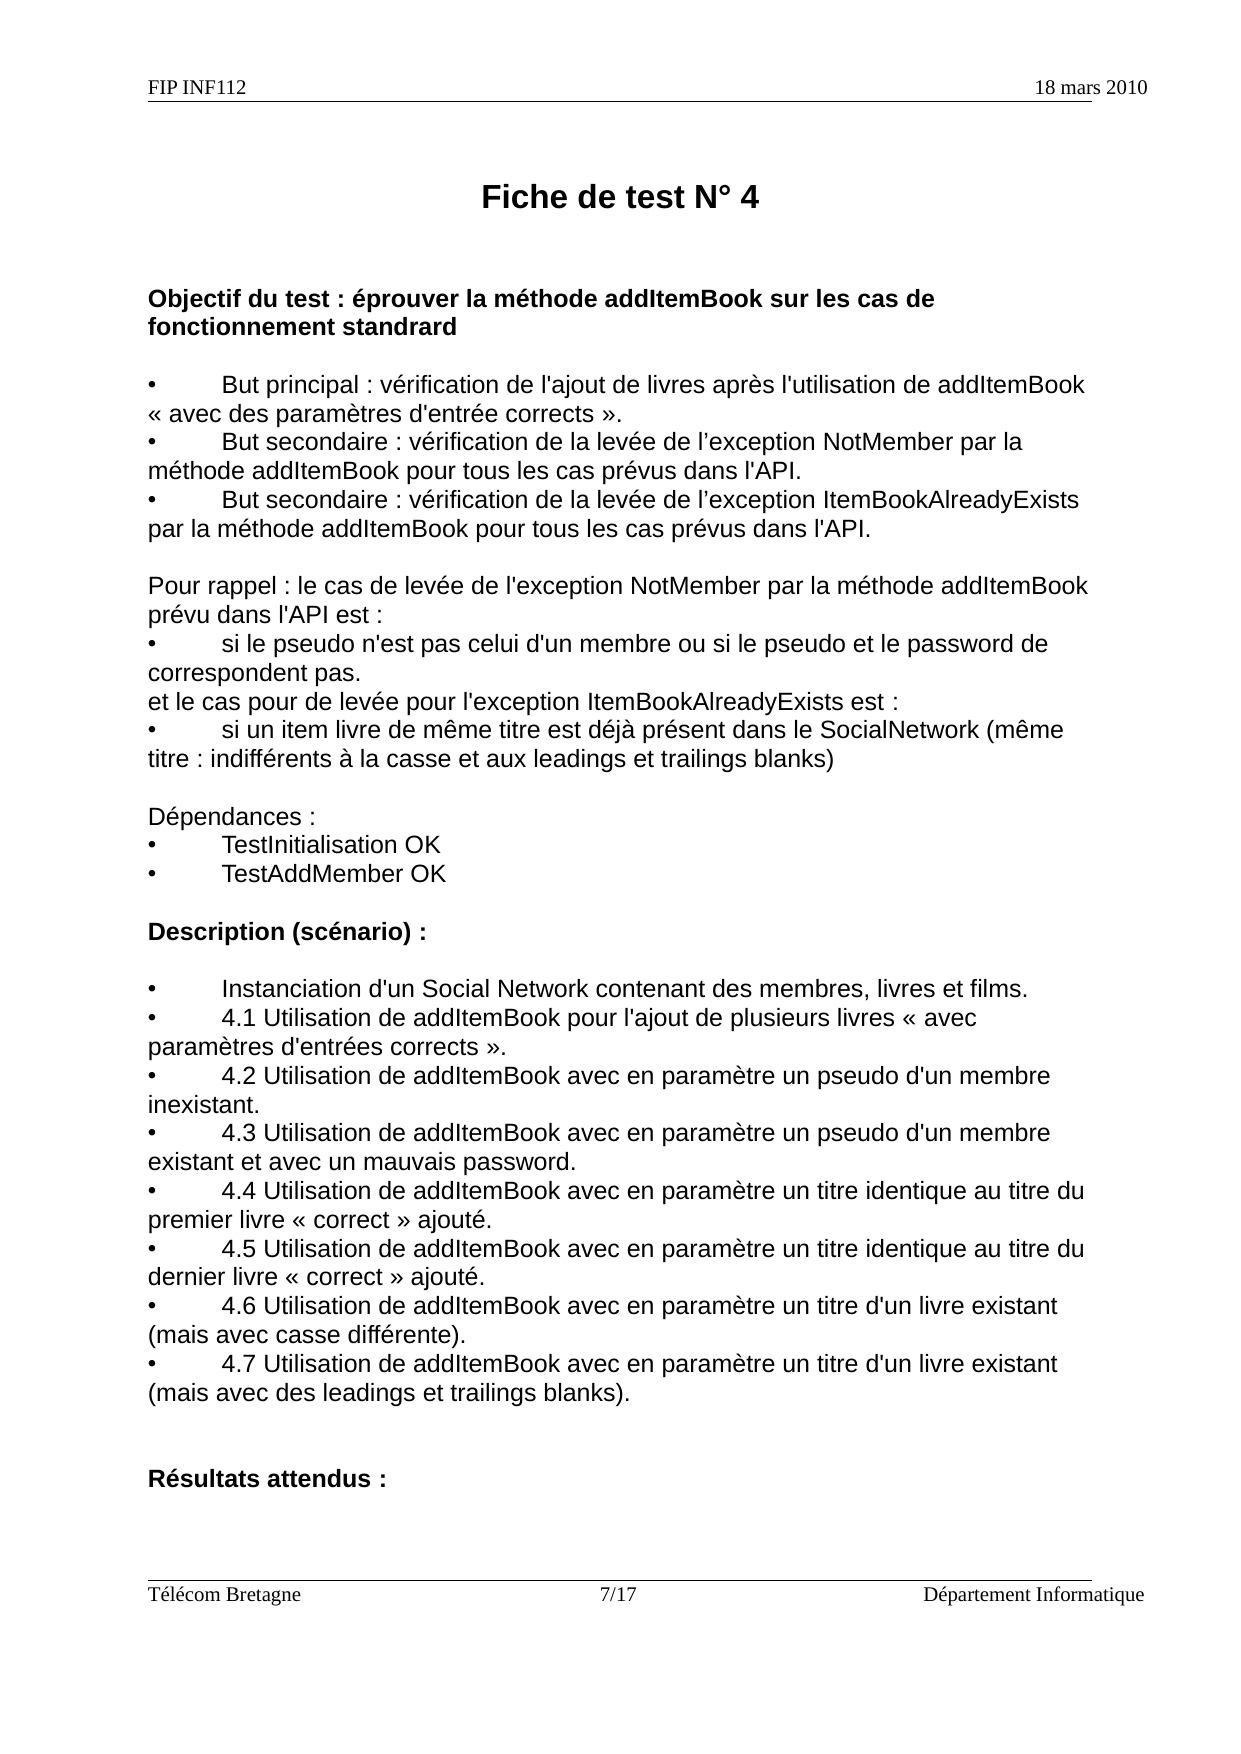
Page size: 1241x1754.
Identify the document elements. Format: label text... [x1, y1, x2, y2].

title Fiche de test N° 4 [148, 177, 1092, 216]
list 4.2 Utilisation de addItemBook avec en paramètre un pseudo d'un membre inexistant. [148, 1061, 1092, 1118]
text et le cas pour de levée pour l'exception ItemBookAlreadyExists est : [148, 686, 1092, 715]
list But secondaire : vérification de la levée de l’exception NotMember par la méthode addItemBook pour tous les cas prévus dans l'API. [148, 427, 1092, 485]
list TestAddMember OK [148, 859, 1092, 888]
list si le pseudo n'est pas celui d'un membre ou si le pseudo et le password de correspondent pas. [148, 629, 1092, 686]
list 4.5 Utilisation de addItemBook avec en paramètre un titre identique au titre du dernier livre « correct » ajouté. [148, 1233, 1092, 1291]
list Instanciation d'un Social Network contenant des membres, livres et films. [148, 974, 1092, 1003]
text Description (scénario) : [148, 917, 1092, 946]
list si un item livre de même titre est déjà présent dans le SocialNetwork (même titre : indifférents à la casse et aux leadings et trailings blanks) [148, 715, 1092, 773]
list But principal : vérification de l'ajout de livres après l'utilisation de addItemBook « avec des paramètres d'entrée corrects ». [148, 370, 1092, 427]
list 4.1 Utilisation de addItemBook pour l'ajout de plusieurs livres « avec paramètres d'entrées corrects ». [148, 1003, 1092, 1061]
list TestInitialisation OK [148, 830, 1092, 859]
text Dépendances : [148, 802, 1092, 830]
text Objectif du test : éprouver la méthode addItemBook sur les cas de fonctionnement standrard [148, 283, 1092, 341]
list But secondaire : vérification de la levée de l’exception ItemBookAlreadyExists par la méthode addItemBook pour tous les cas prévus dans l'API. [148, 485, 1092, 543]
list 4.6 Utilisation de addItemBook avec en paramètre un titre d'un livre existant (mais avec casse différente). [148, 1291, 1092, 1349]
list 4.4 Utilisation de addItemBook avec en paramètre un titre identique au titre du premier livre « correct » ajouté. [148, 1176, 1092, 1233]
text Pour rappel : le cas de levée de l'exception NotMember par la méthode addItemBook prévu dans l'API est : [148, 571, 1092, 629]
list 4.3 Utilisation de addItemBook avec en paramètre un pseudo d'un membre existant et avec un mauvais password. [148, 1118, 1092, 1176]
text Résultats attendus : [148, 1464, 1092, 1493]
list 4.7 Utilisation de addItemBook avec en paramètre un titre d'un livre existant (mais avec des leadings et trailings blanks). [148, 1349, 1092, 1406]
